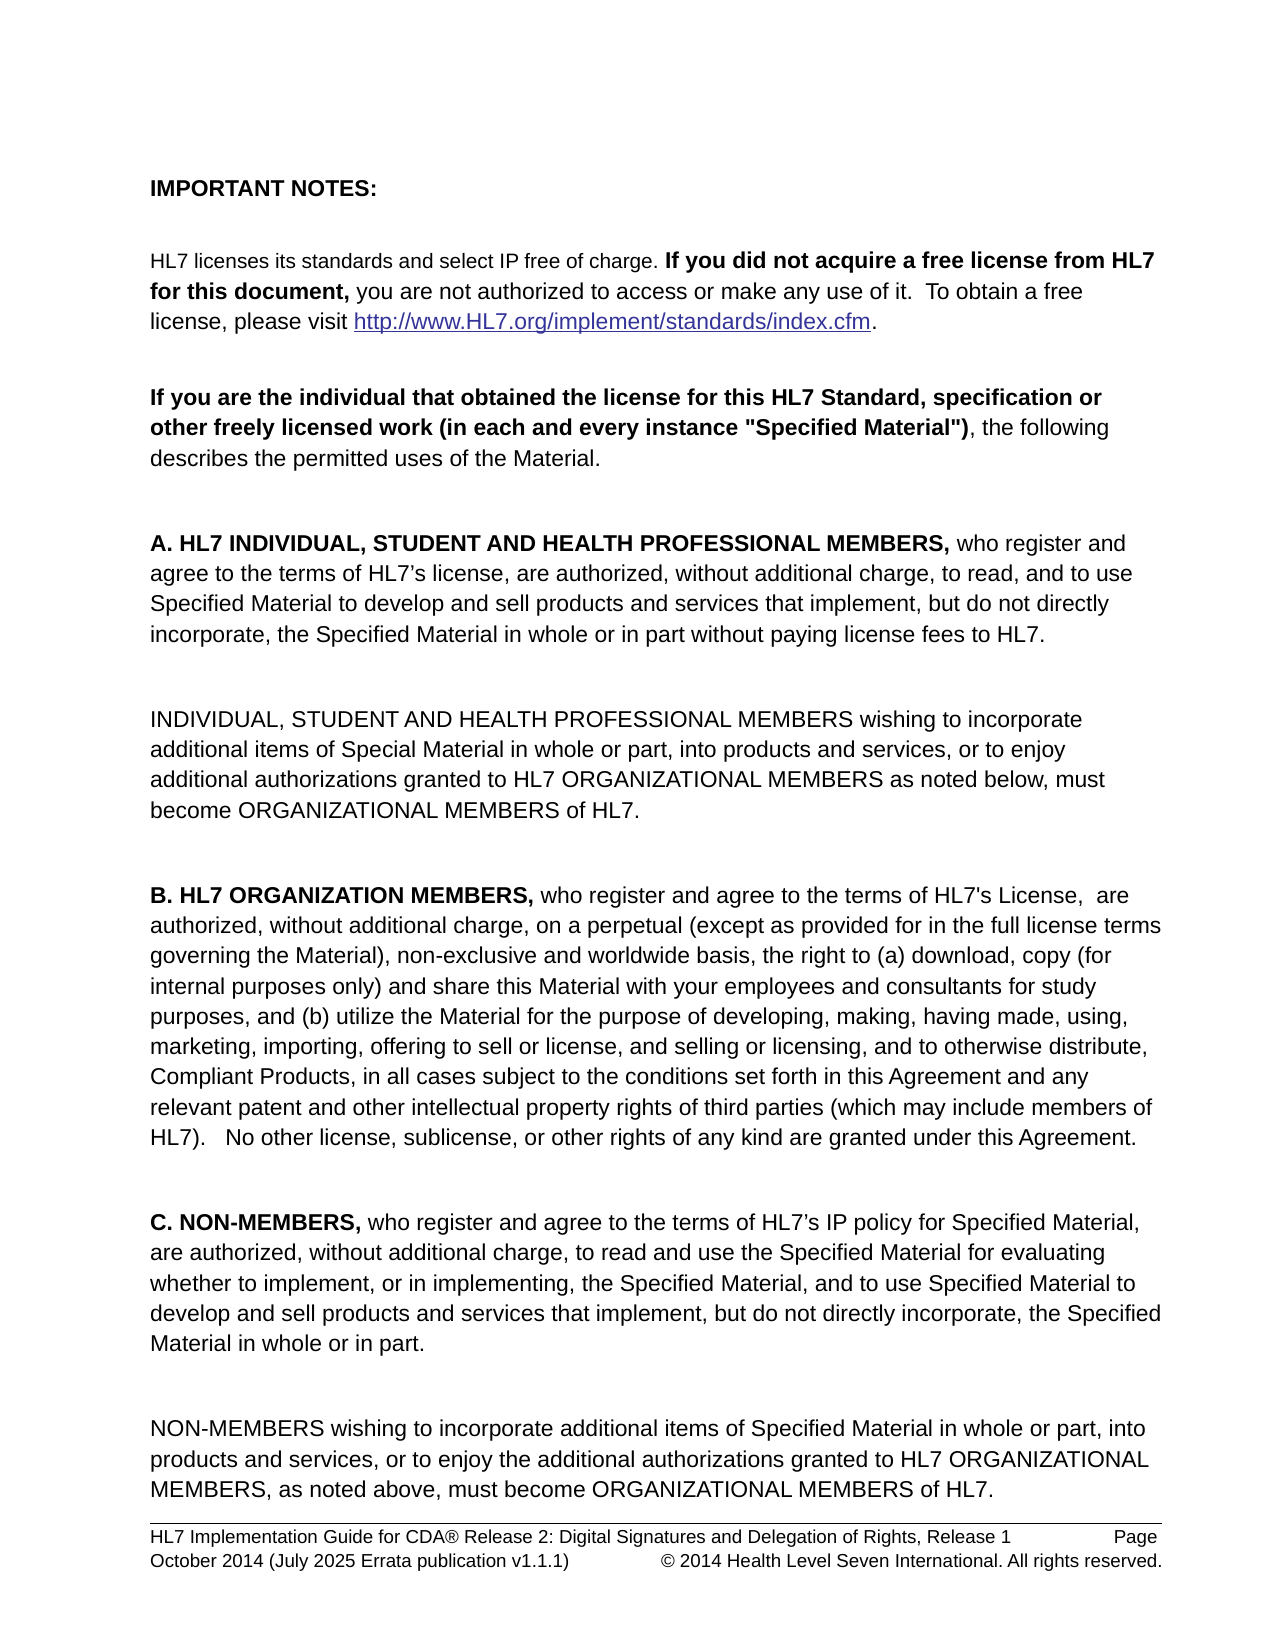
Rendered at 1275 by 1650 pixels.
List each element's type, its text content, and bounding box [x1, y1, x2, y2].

text HL7 licenses its standards and select IP free of charge. If you did not acquire a free license from HL7 for this document, you are not authorized to access or make any use of it. To obtain a free license, please visit http://www.HL7.org/implement/standards/index.cfm. [150, 247, 1162, 367]
text B. HL7 ORGANIZATION MEMBERS, who register and agree to the terms of HL7's License, are authorized, without additional charge, on a perpetual (except as provided for in the full license terms governing the Material), non-exclusive and worldwide basis, the right to (a) download, copy (for internal purposes only) and share this Material with your employees and consultants for study purposes, and (b) utilize the Material for the purpose of developing, making, having made, using, marketing, importing, offering to sell or license, and selling or licensing, and to otherwise distribute, Compliant Products, in all cases subject to the conditions set forth in this Agreement and any relevant patent and other intellectual property rights of third parties (which may include members of HL7). No other license, sublicense, or other rights of any kind are granted under this Agreement. [150, 882, 1162, 1150]
text C. NON-MEMBERS, who register and agree to the terms of HL7’s IP policy for Specified Material, are authorized, without additional charge, to read and use the Specified Material for evaluating whether to implement, or in implementing, the Specified Material, and to use Specified Material to develop and sell products and services that implement, but do not directly incorporate, the Specified Material in whole or in part. [150, 1209, 1162, 1356]
text A. HL7 INDIVIDUAL, STUDENT AND HEALTH PROFESSIONAL MEMBERS, who register and agree to the terms of HL7’s license, are authorized, without additional charge, to read, and to use Specified Material to develop and sell products and services that implement, but do not directly incorporate, the Specified Material in whole or in part without paying license fees to HL7. [150, 530, 1162, 647]
text If you are the individual that obtained the license for this HL7 Standard, specification or other freely licensed work (in each and every instance "Specified Material"), the following describes the permitted uses of the Material. [150, 384, 1162, 471]
text INDIVIDUAL, STUDENT AND HEALTH PROFESSIONAL MEMBERS wishing to incorporate additional items of Special Material in whole or part, into products and services, or to enjoy additional authorizations granted to HL7 ORGANIZATIONAL MEMBERS as noted below, must become ORGANIZATIONAL MEMBERS of HL7. [150, 706, 1162, 823]
text NON-MEMBERS wishing to incorporate additional items of Specified Material in whole or part, into products and services, or to enjoy the additional authorizations granted to HL7 ORGANIZATIONAL MEMBERS, as noted above, must become ORGANIZATIONAL MEMBERS of HL7. [150, 1415, 1162, 1502]
text IMPORTANT NOTES: [150, 174, 1162, 201]
